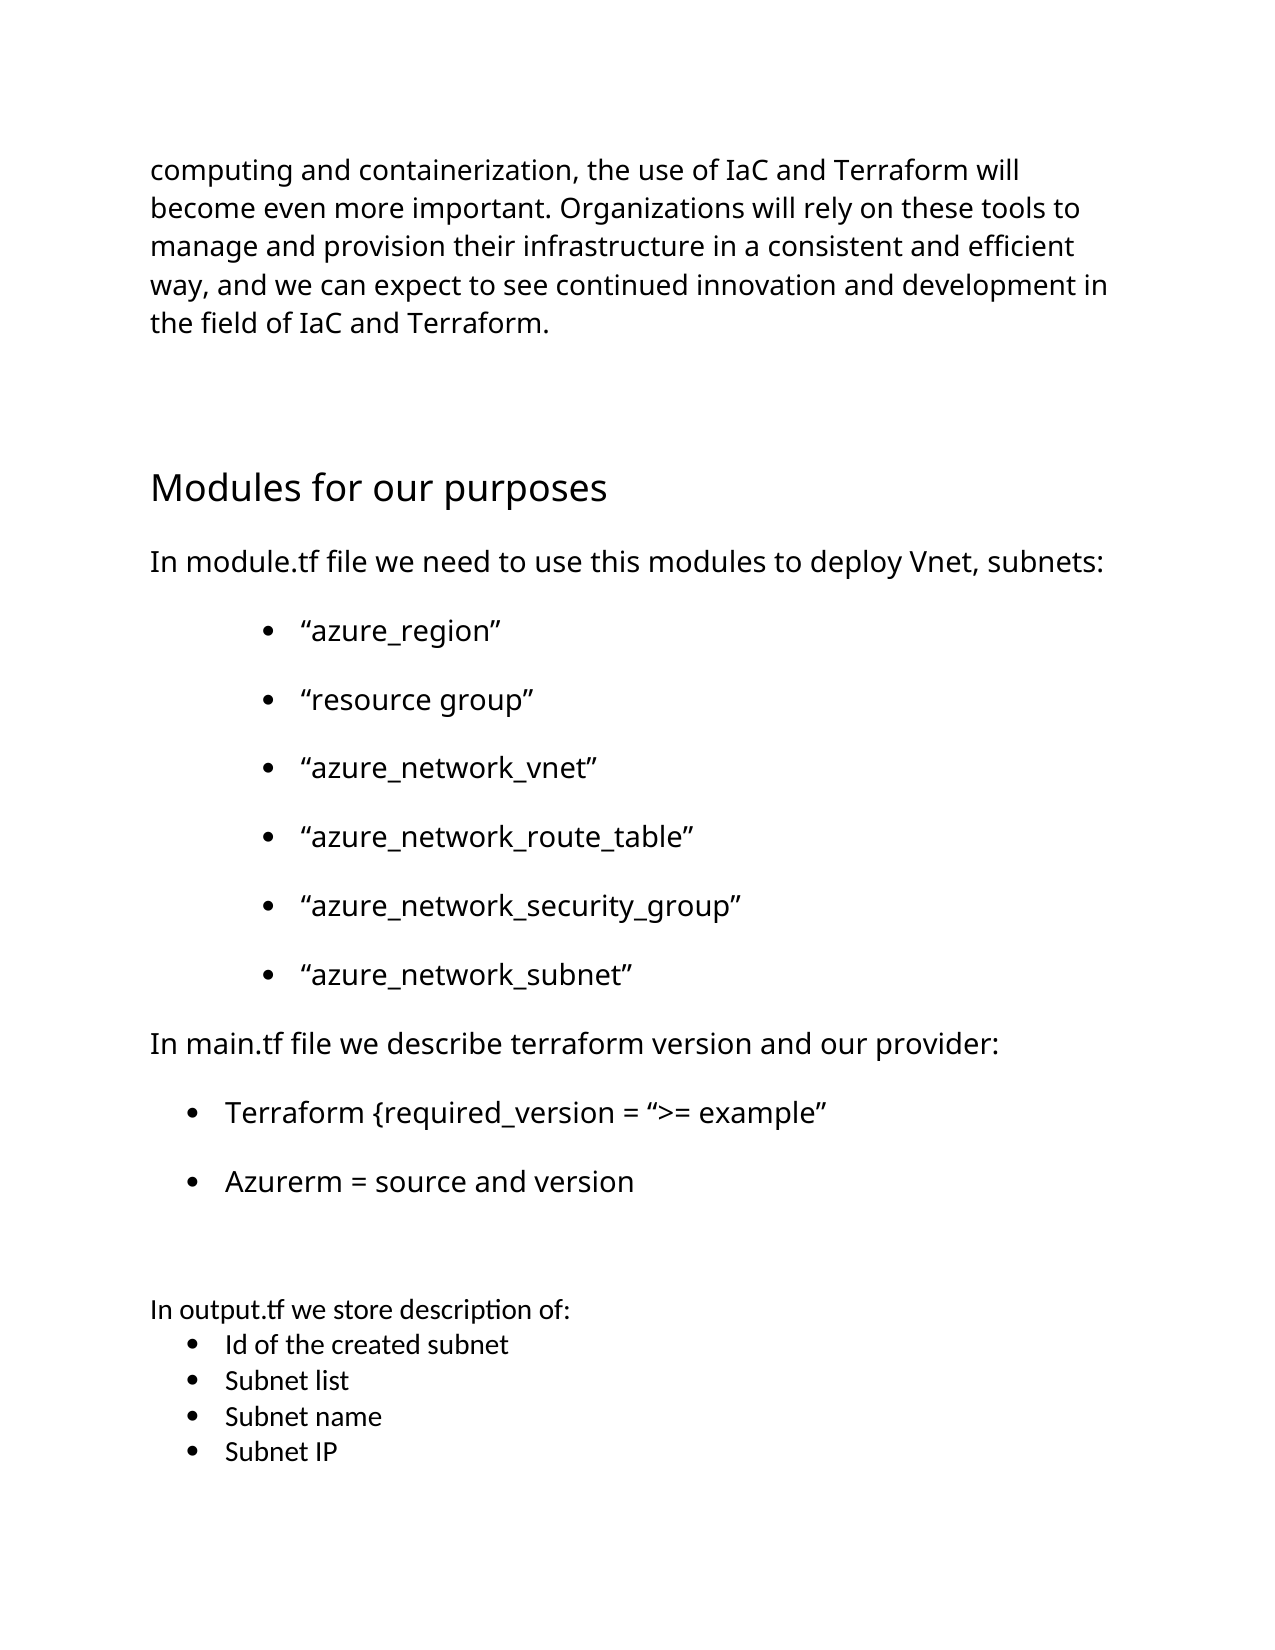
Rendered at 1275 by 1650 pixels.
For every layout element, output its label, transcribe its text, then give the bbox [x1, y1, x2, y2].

subtitle “azure_region” [263, 610, 1125, 650]
subtitle “azure_network_subnet” [263, 954, 1125, 994]
list Subnet IP [187, 1433, 1125, 1469]
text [150, 150, 1125, 342]
subtitle Terraform {required_version = “>= example” [187, 1092, 1125, 1132]
subtitle “azure_network_security_group” [263, 886, 1125, 925]
subtitle “azure_network_vnet” [263, 748, 1125, 787]
list Subnet name [187, 1398, 1125, 1433]
text In output.tf we store description of: [150, 1291, 1125, 1326]
subtitle In module.tf file we need to use this modules to deploy Vnet, subnets: [150, 541, 1125, 581]
subtitle Azurerm = source and version [187, 1161, 1125, 1201]
list Id of the created subnet [187, 1326, 1125, 1362]
subtitle “resource group” [263, 679, 1125, 719]
subtitle “azure_network_route_table” [263, 817, 1125, 856]
subtitle Modules for our purposes [150, 461, 1125, 512]
subtitle In main.tf file we describe terraform version and our provider: [150, 1023, 1125, 1063]
list Subnet list [187, 1362, 1125, 1398]
